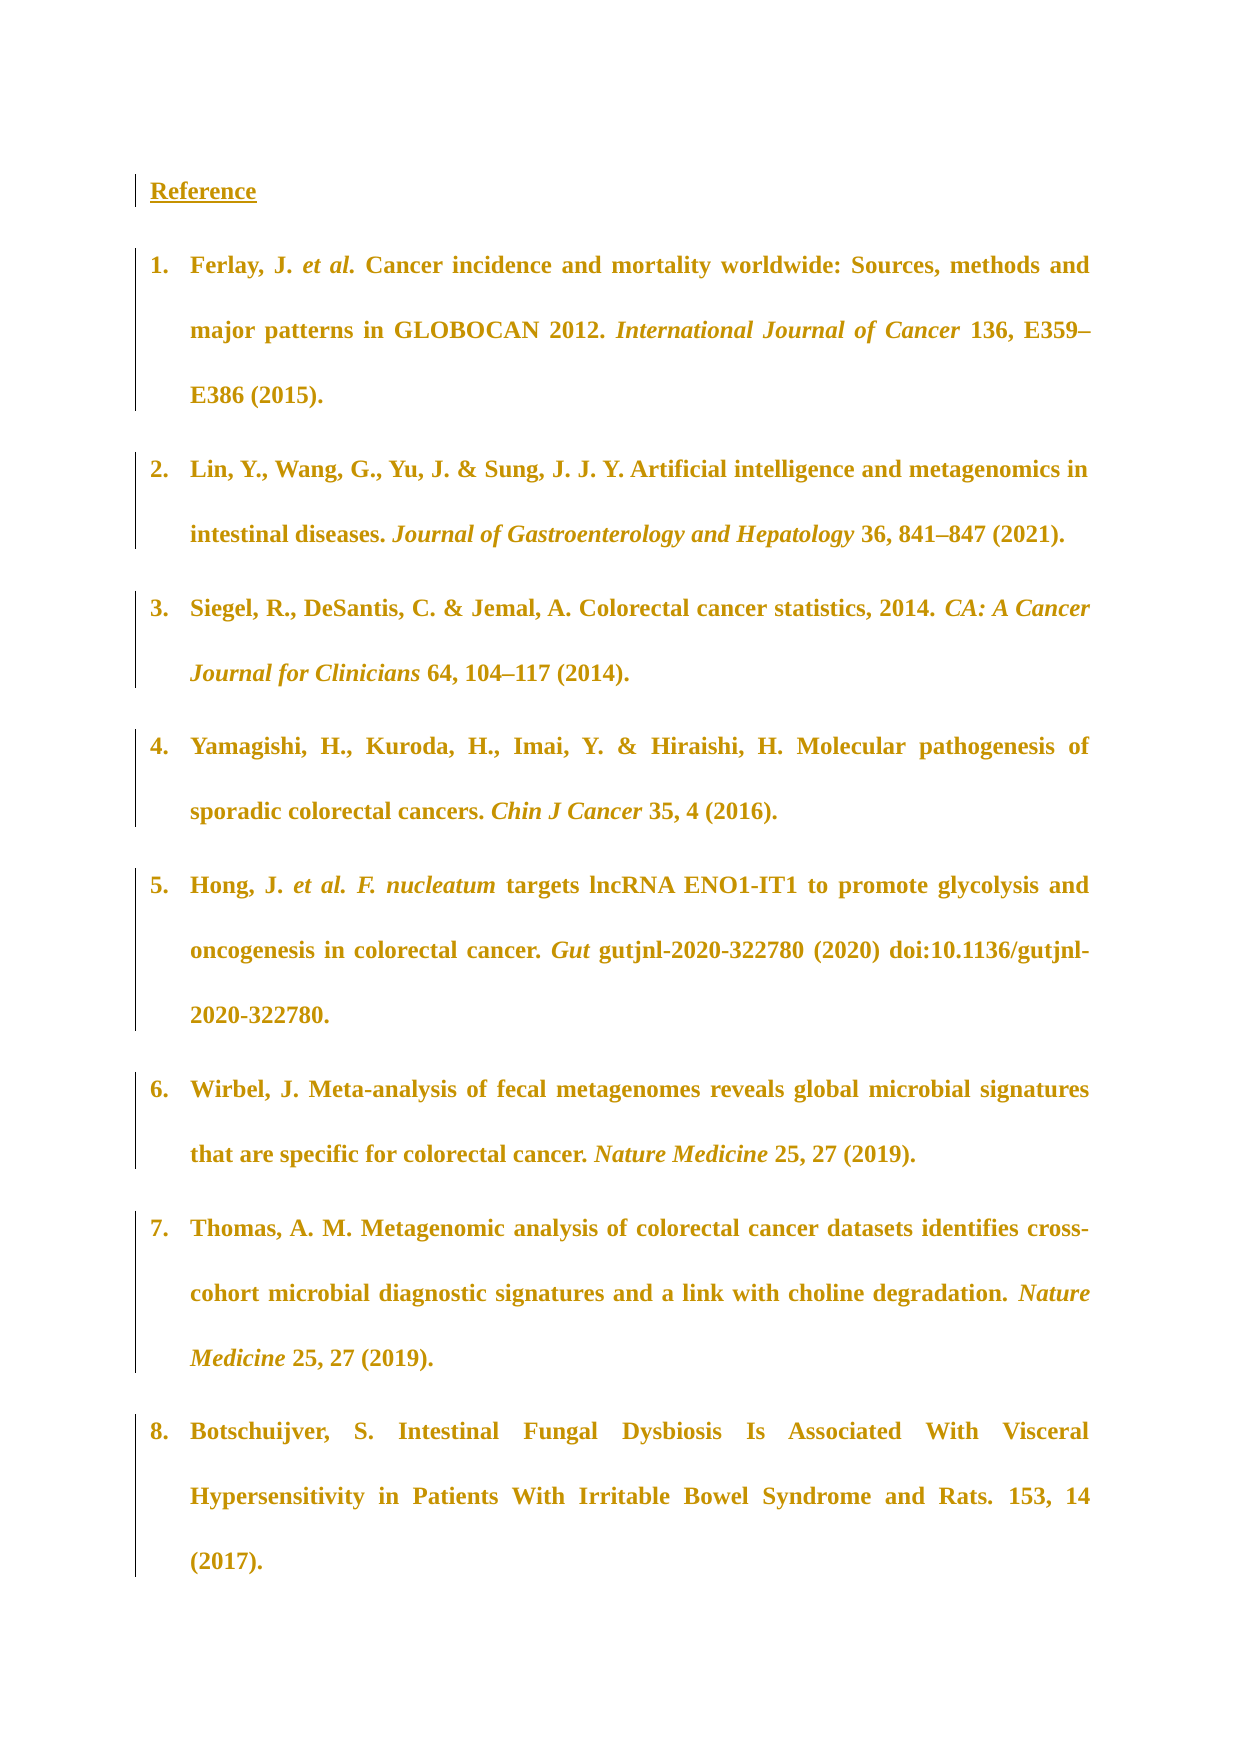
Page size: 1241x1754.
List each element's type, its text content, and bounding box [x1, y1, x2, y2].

text 2. Lin, Y., Wang, G., Yu, J. & Sung, J. J. Y. Artificial intelligence and metagenomics in intestinal diseases. Journal of Gastroenterology and Hepatology 36, 841–847 (2021). [150, 452, 1090, 549]
text 7. Thomas, A. M. Metagenomic analysis of colorectal cancer datasets identifies cross-cohort microbial diagnostic signatures and a link with choline degradation. Nature Medicine 25, 27 (2019). [150, 1211, 1090, 1373]
title Reference [150, 174, 1090, 207]
text 1. Ferlay, J. et al. Cancer incidence and mortality worldwide: Sources, methods and major patterns in GLOBOCAN 2012. International Journal of Cancer 136, E359–E386 (2015). [150, 248, 1090, 411]
text 8. Botschuijver, S. Intestinal Fungal Dysbiosis Is Associated With Visceral Hypersensitivity in Patients With Irritable Bowel Syndrome and Rats. 153, 14 (2017). [150, 1414, 1090, 1577]
text 6. Wirbel, J. Meta-analysis of fecal metagenomes reveals global microbial signatures that are specific for colorectal cancer. Nature Medicine 25, 27 (2019). [150, 1072, 1090, 1169]
text 3. Siegel, R., DeSantis, C. & Jemal, A. Colorectal cancer statistics, 2014. CA: A Cancer Journal for Clinicians 64, 104–117 (2014). [150, 591, 1090, 688]
text 4. Yamagishi, H., Kuroda, H., Imai, Y. & Hiraishi, H. Molecular pathogenesis of sporadic colorectal cancers. Chin J Cancer 35, 4 (2016). [150, 729, 1090, 827]
text 5. Hong, J. et al. F. nucleatum targets lncRNA ENO1-IT1 to promote glycolysis and oncogenesis in colorectal cancer. Gut gutjnl-2020-322780 (2020) doi:10.1136/gutjnl-2020-322780. [150, 868, 1090, 1031]
